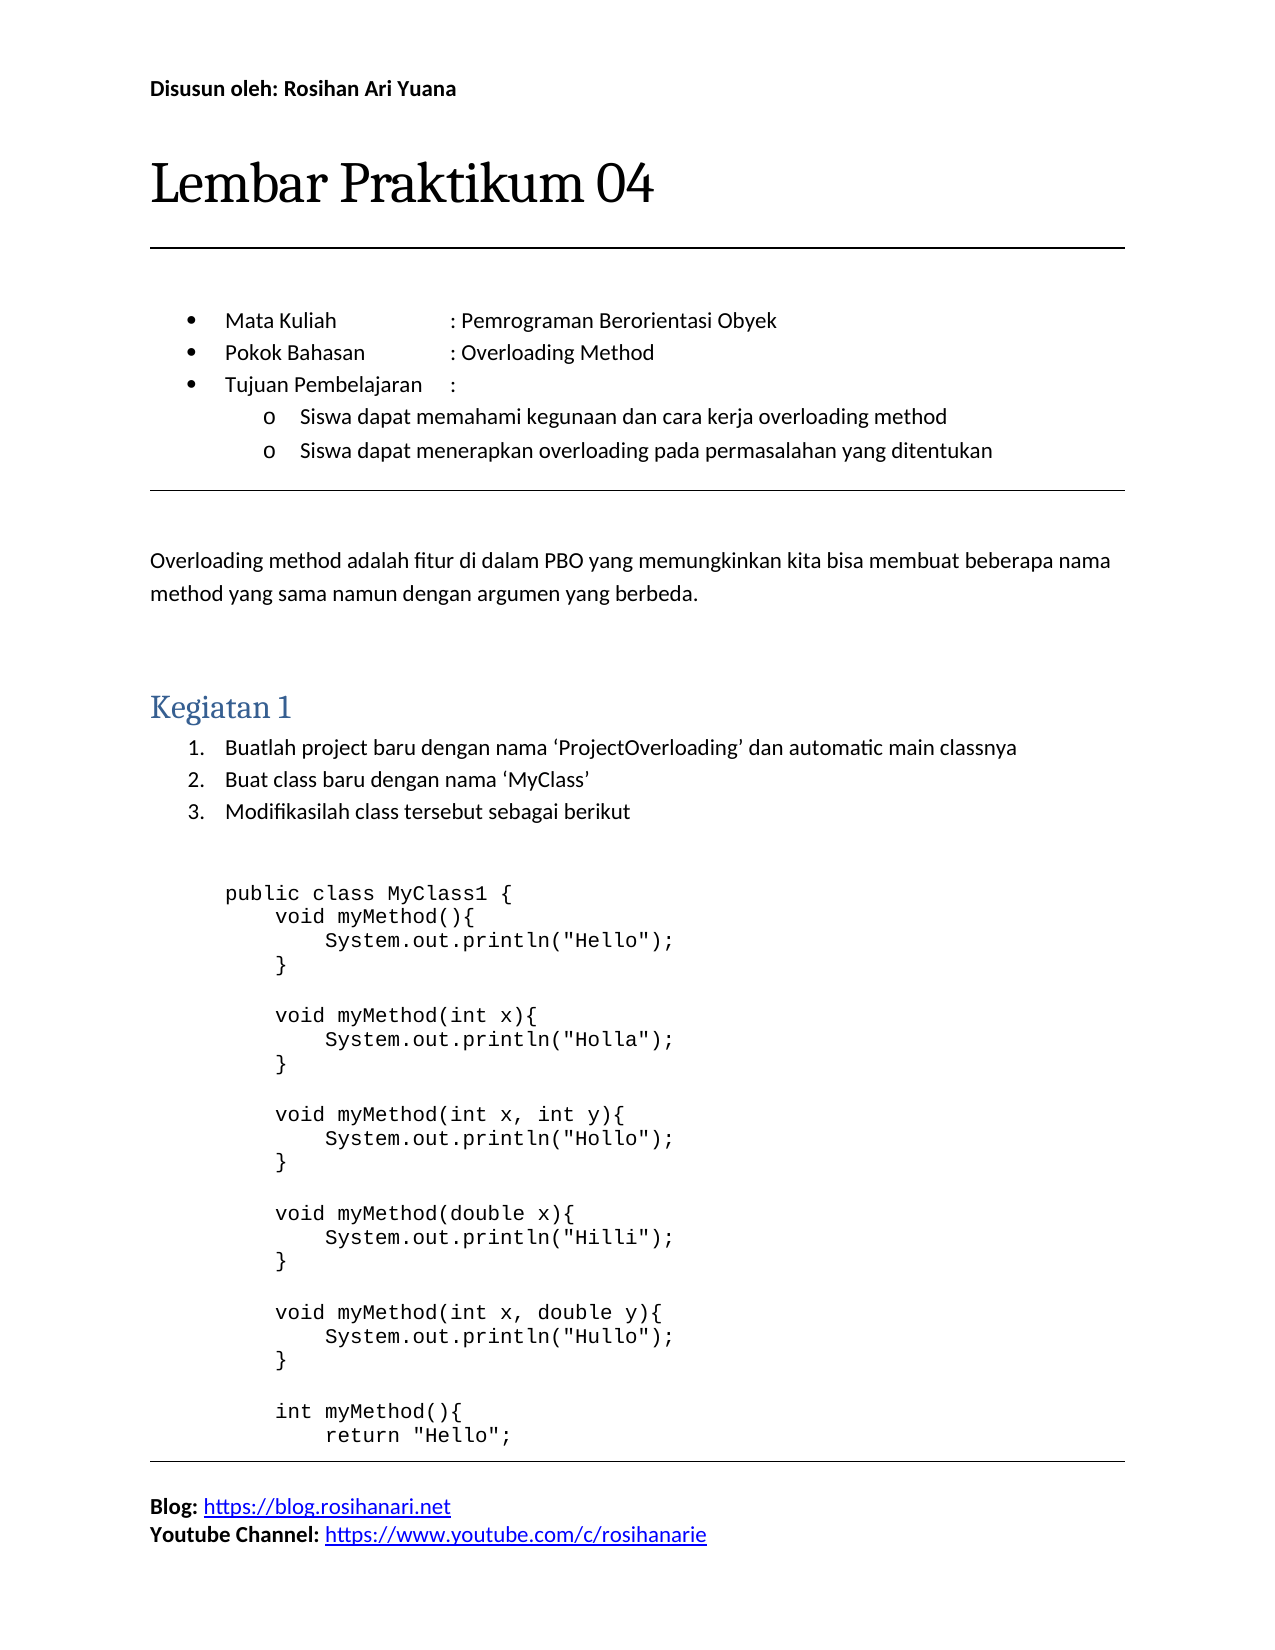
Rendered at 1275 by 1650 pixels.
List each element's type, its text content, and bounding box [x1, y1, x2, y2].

text } [225, 1052, 1125, 1076]
text Overloading method adalah fitur di dalam PBO yang memungkinkan kita bisa membuat beberapa nama method yang sama namun dengan argumen yang berbeda. [150, 547, 1125, 607]
list Siswa dapat menerapkan overloading pada permasalahan yang ditentukan [262, 436, 1125, 465]
text void myMethod(){ [225, 906, 1125, 930]
text } [225, 953, 1125, 977]
text void myMethod(int x, int y){ [225, 1104, 1125, 1128]
text } [225, 1151, 1125, 1175]
text System.out.println("Hilli"); [225, 1227, 1125, 1250]
text System.out.println("Hullo"); [225, 1326, 1125, 1349]
text void myMethod(double x){ [225, 1203, 1125, 1227]
list Buatlah project baru dengan nama ‘ProjectOverloading’ dan automatic main classnya [187, 733, 1125, 761]
text System.out.println("Hello"); [225, 930, 1125, 953]
list Pokok Bahasan : Overloading Method [187, 338, 1125, 366]
list Mata Kuliah : Pemrograman Berorientasi Obyek [187, 306, 1125, 334]
list Buat class baru dengan nama ‘MyClass’ [187, 765, 1125, 793]
text void myMethod(int x){ [225, 1005, 1125, 1029]
title Lembar Praktikum 04 [150, 150, 1125, 217]
text return "Hello"; [225, 1425, 1125, 1448]
list Modifikasilah class tersebut sebagai berikut [187, 797, 1125, 825]
text } [225, 1349, 1125, 1373]
list Siswa dapat memahami kegunaan dan cara kerja overloading method [262, 402, 1125, 432]
subtitle Kegiatan 1 [150, 689, 1125, 727]
text int myMethod(){ [225, 1401, 1125, 1425]
text System.out.println("Holla"); [225, 1029, 1125, 1052]
list Tujuan Pembelajaran : [187, 370, 1125, 398]
text public class MyClass1 { [225, 883, 1125, 906]
text System.out.println("Hollo"); [225, 1128, 1125, 1151]
text void myMethod(int x, double y){ [225, 1302, 1125, 1326]
text } [225, 1250, 1125, 1274]
